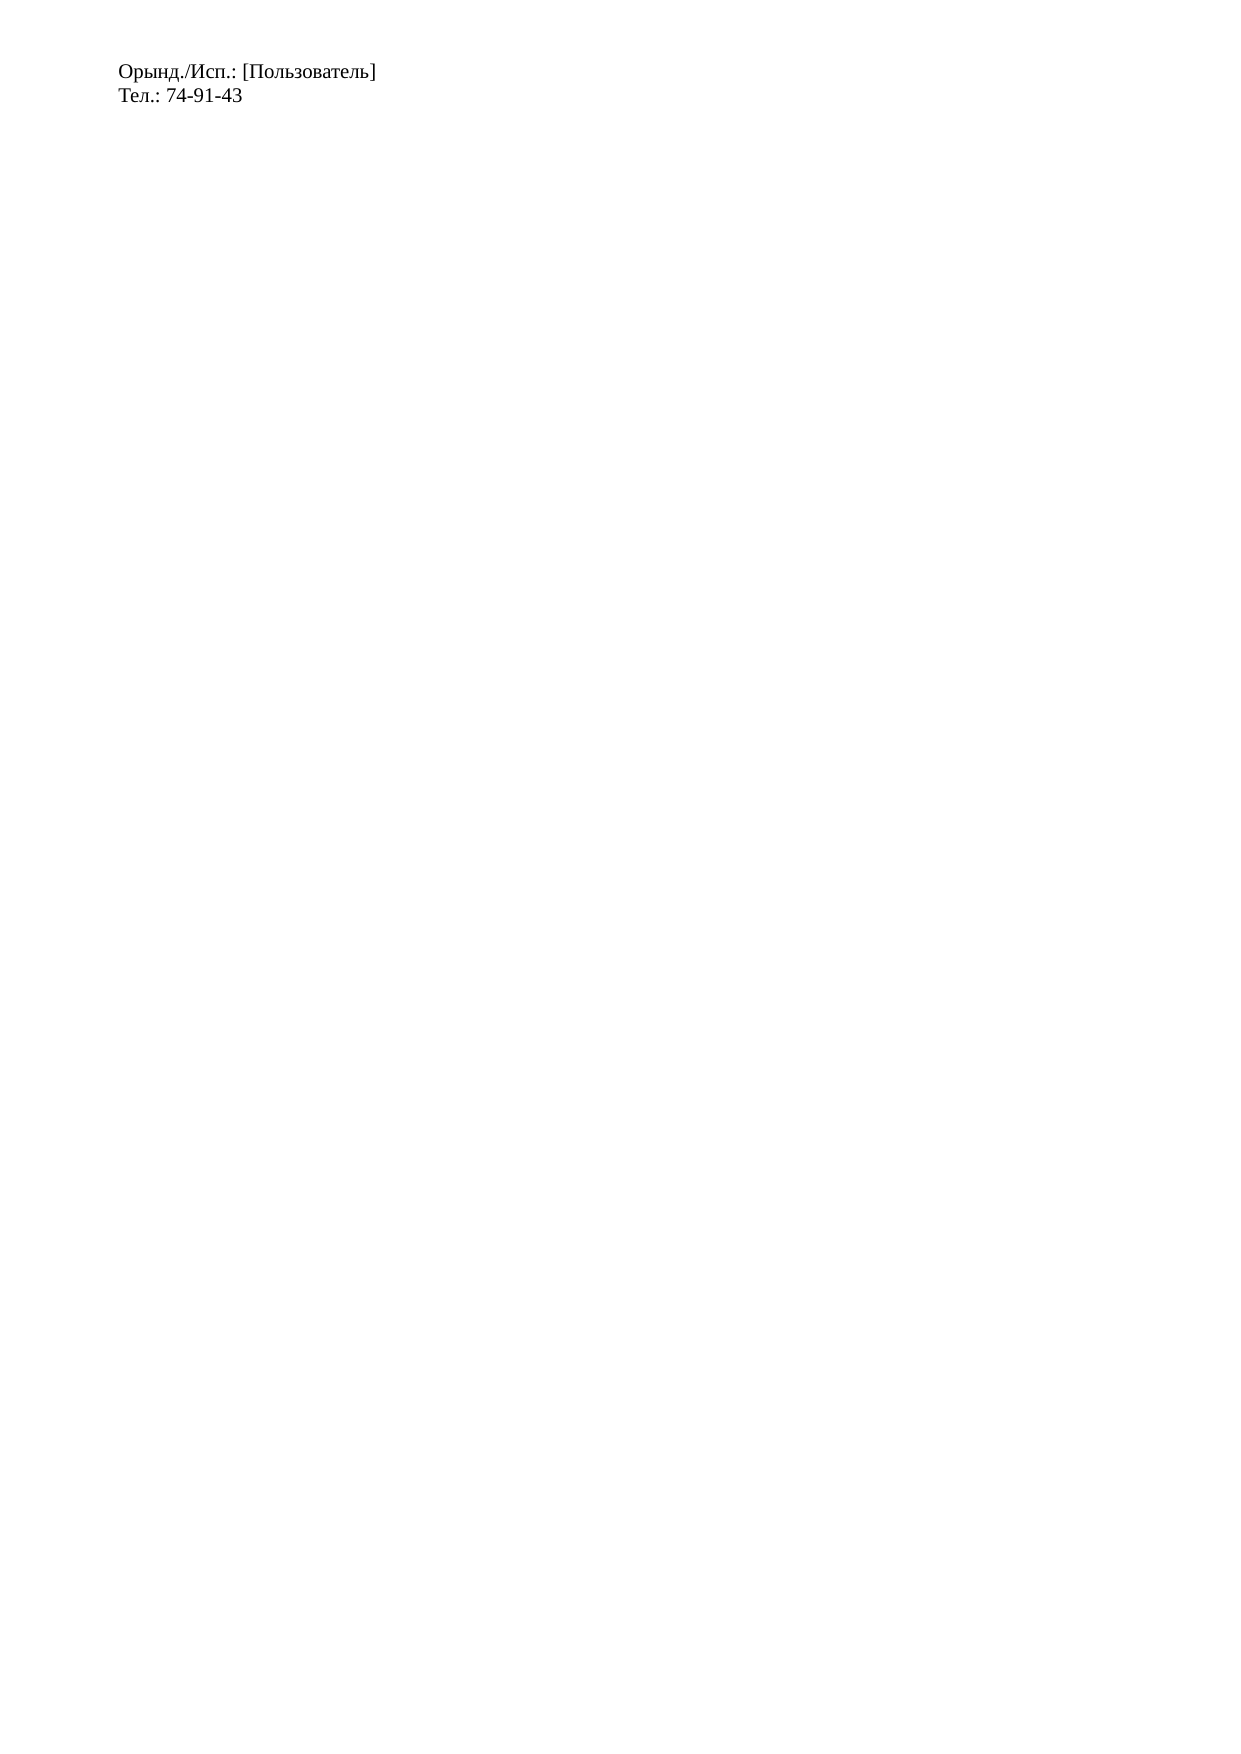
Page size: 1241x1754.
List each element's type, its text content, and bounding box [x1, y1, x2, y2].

text Тел.: 74-91-43 [118, 83, 1122, 107]
text Орынд./Исп.: [118, 59, 1122, 83]
